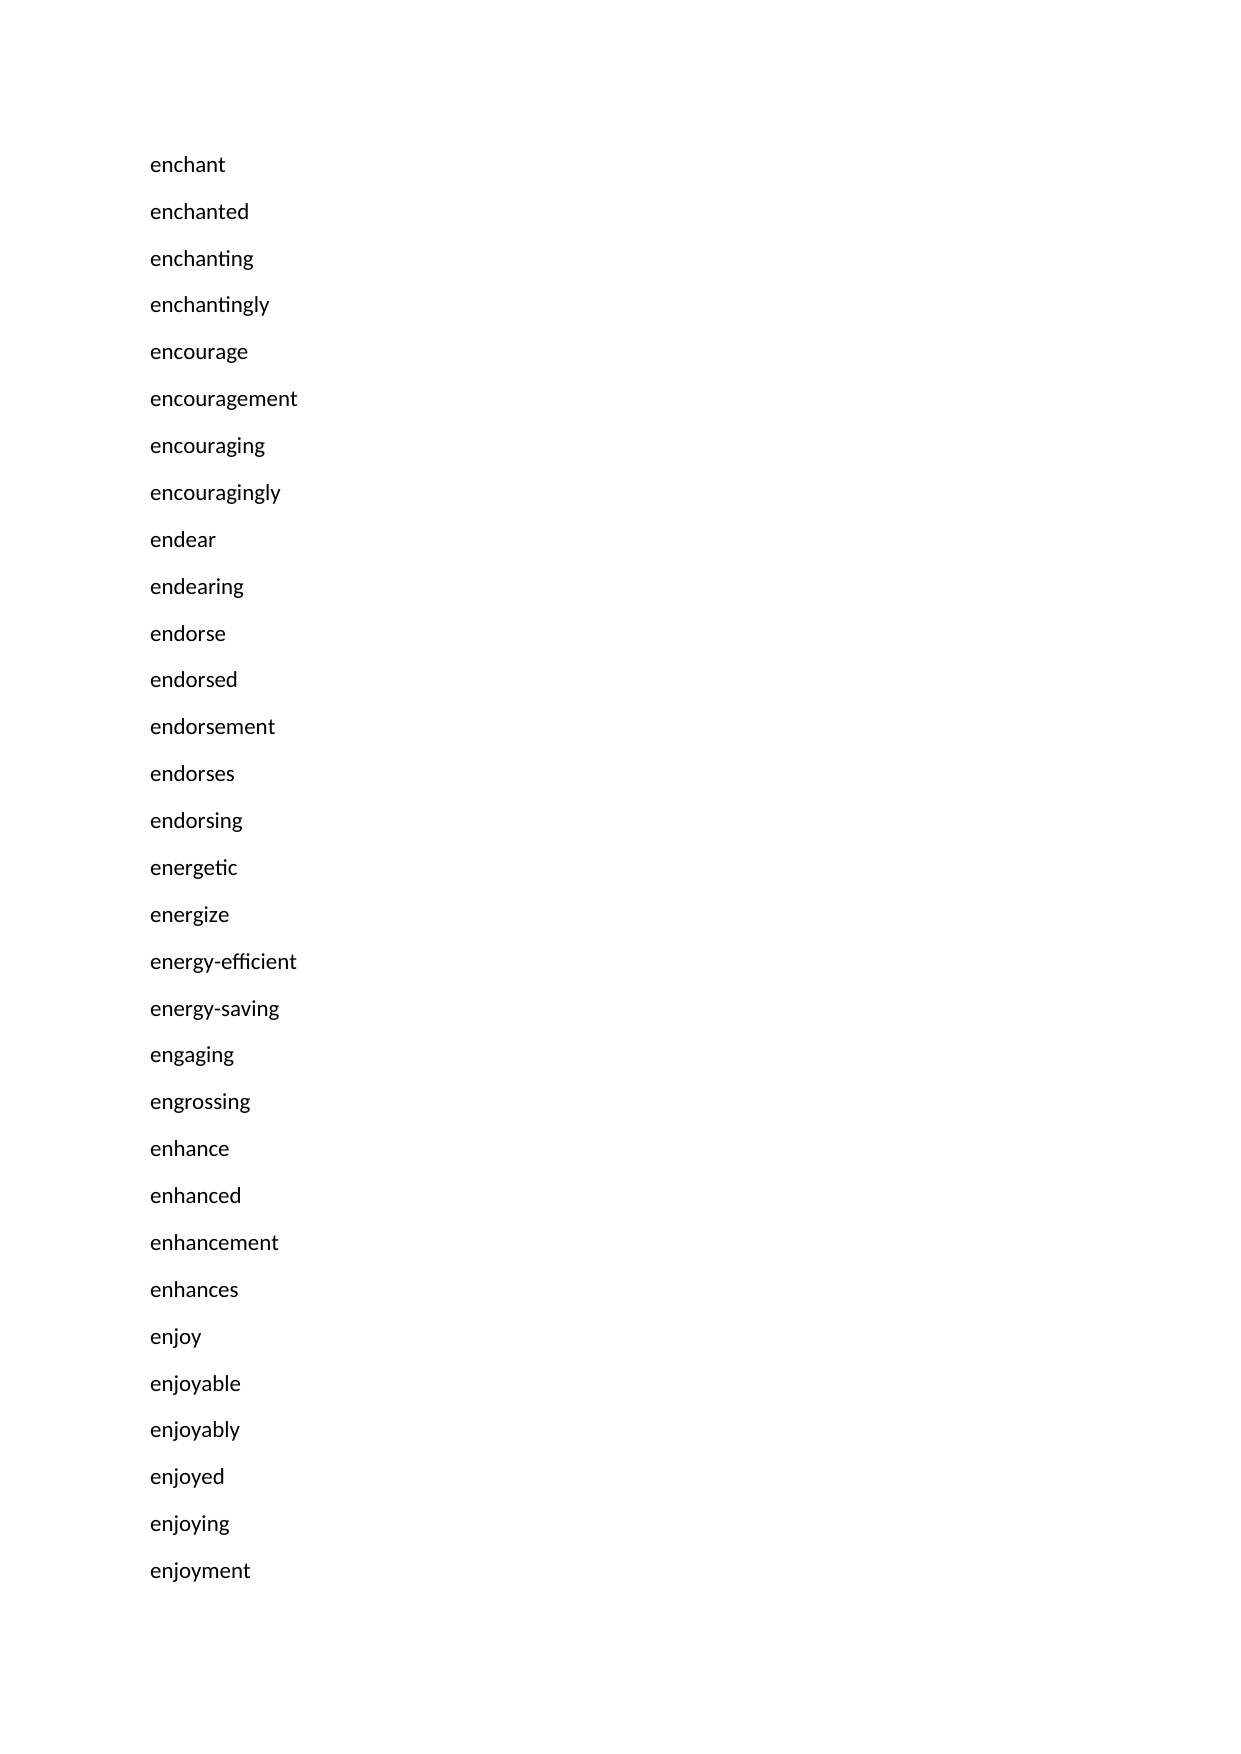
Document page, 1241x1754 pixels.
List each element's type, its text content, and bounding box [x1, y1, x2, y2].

text enjoyment [150, 1556, 1090, 1584]
text endearing [150, 572, 1090, 600]
text endorsed [150, 666, 1090, 694]
text enjoying [150, 1509, 1090, 1537]
text engrossing [150, 1087, 1090, 1116]
text endorse [150, 619, 1090, 647]
text energy-saving [150, 994, 1090, 1022]
text enhanced [150, 1181, 1090, 1209]
text engaging [150, 1041, 1090, 1069]
text enhances [150, 1275, 1090, 1303]
text enjoyed [150, 1462, 1090, 1491]
text endorsing [150, 806, 1090, 834]
text encouragingly [150, 478, 1090, 506]
text energy-efficient [150, 947, 1090, 975]
text energize [150, 900, 1090, 928]
text endear [150, 525, 1090, 553]
text encourage [150, 337, 1090, 366]
text enchant [150, 150, 1090, 178]
text encouraging [150, 431, 1090, 459]
text endorses [150, 759, 1090, 787]
text enchantingly [150, 291, 1090, 319]
text enchanted [150, 197, 1090, 225]
text endorsement [150, 712, 1090, 741]
text energetic [150, 853, 1090, 881]
text enchanting [150, 244, 1090, 272]
text enjoyable [150, 1369, 1090, 1397]
text encouragement [150, 384, 1090, 412]
text enjoyably [150, 1416, 1090, 1444]
text enhance [150, 1134, 1090, 1162]
text enjoy [150, 1322, 1090, 1350]
text enhancement [150, 1228, 1090, 1256]
